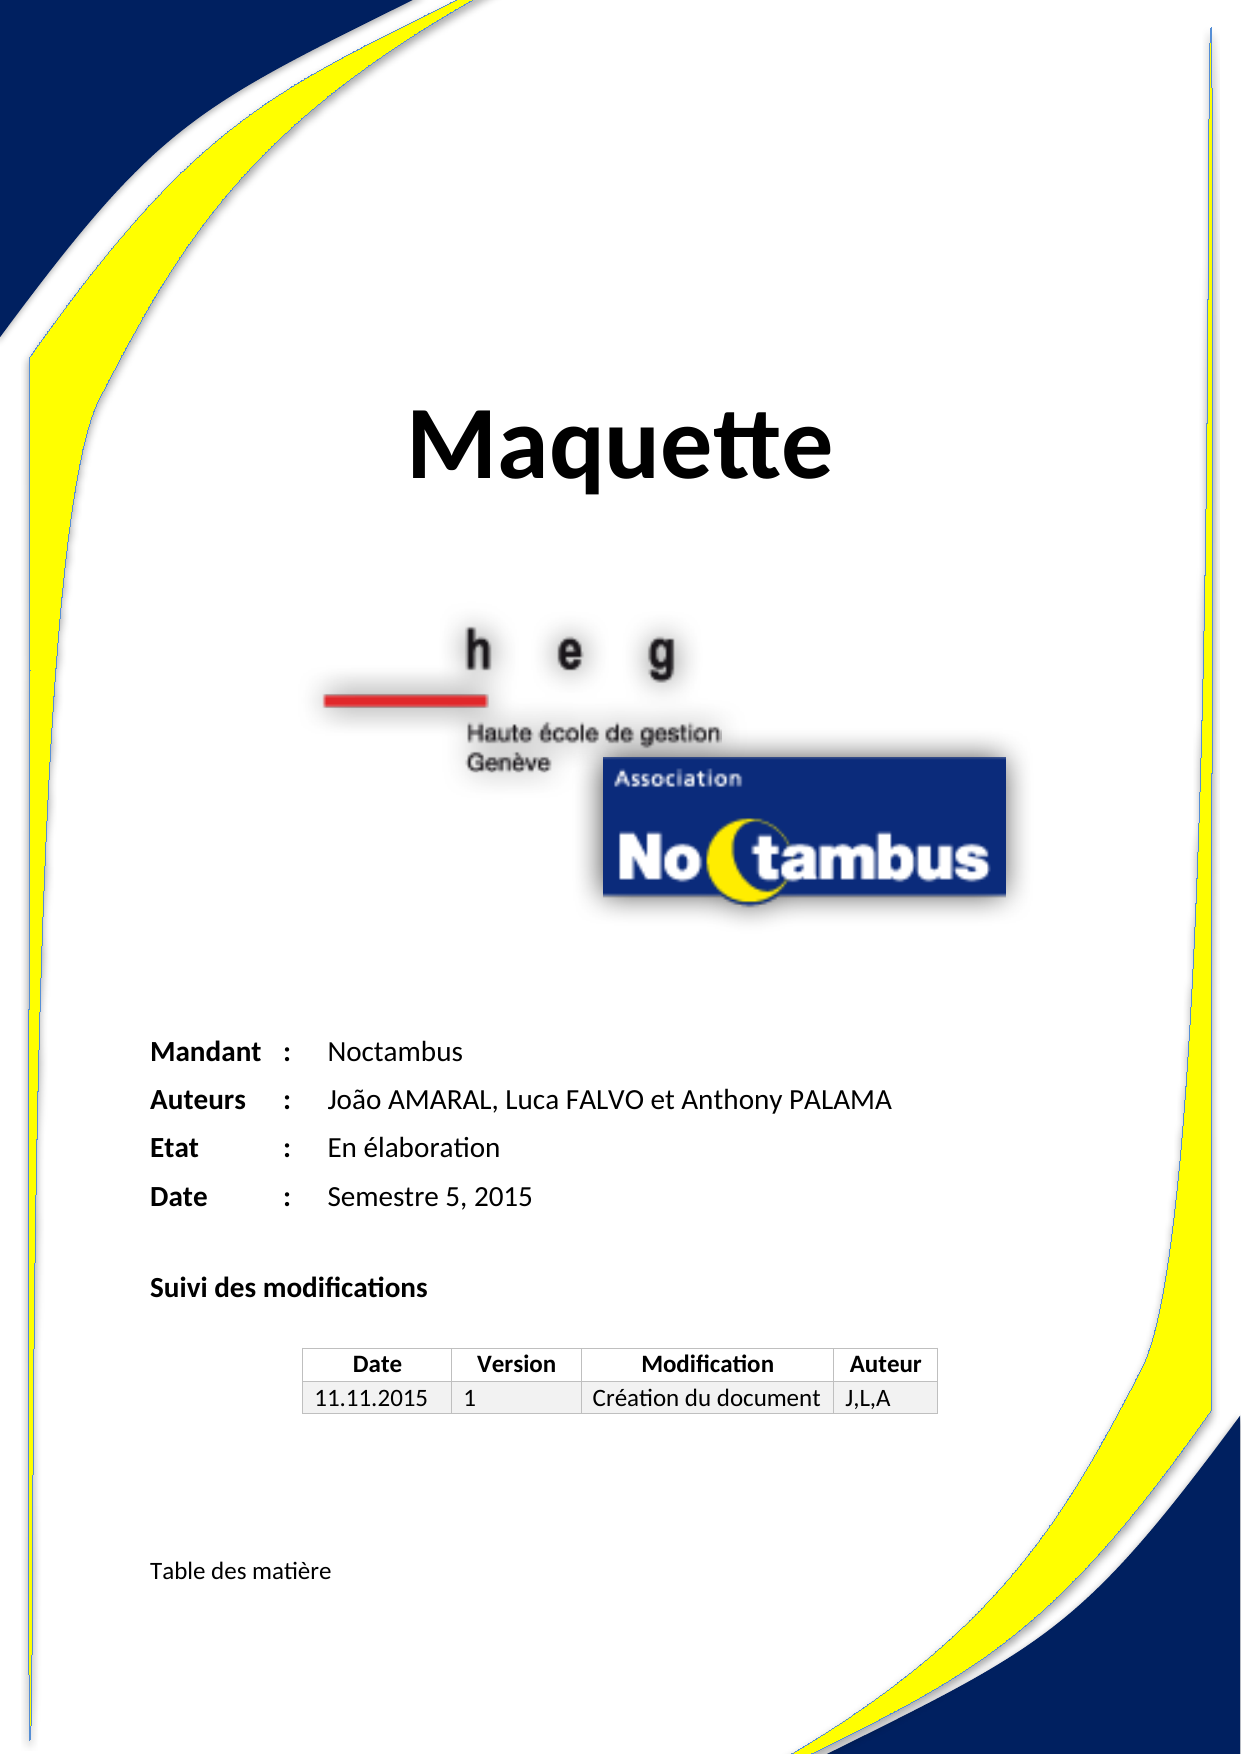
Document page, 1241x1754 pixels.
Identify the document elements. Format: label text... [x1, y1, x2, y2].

text Suivi des modifications [150, 1269, 1090, 1304]
text Maquette [150, 378, 1090, 505]
table_cell J,L,A [834, 1382, 937, 1413]
table_cell Création du document [582, 1382, 833, 1413]
table_header Version [452, 1349, 581, 1381]
table_header Modification [582, 1349, 833, 1381]
text Date : Semestre 5, 2015 [150, 1178, 1090, 1213]
text Mandant : Noctambus [150, 1033, 1090, 1069]
text Etat : En élaboration [150, 1129, 1090, 1165]
text Auteurs : João AMARAL, Luca FALVO et Anthony PALAMA [150, 1081, 1090, 1117]
table_header Date [303, 1349, 451, 1381]
picture [321, 625, 1006, 910]
table_header Auteur [834, 1349, 937, 1381]
table_cell 1 [452, 1382, 581, 1413]
table_cell 11.11.2015 [303, 1382, 451, 1413]
